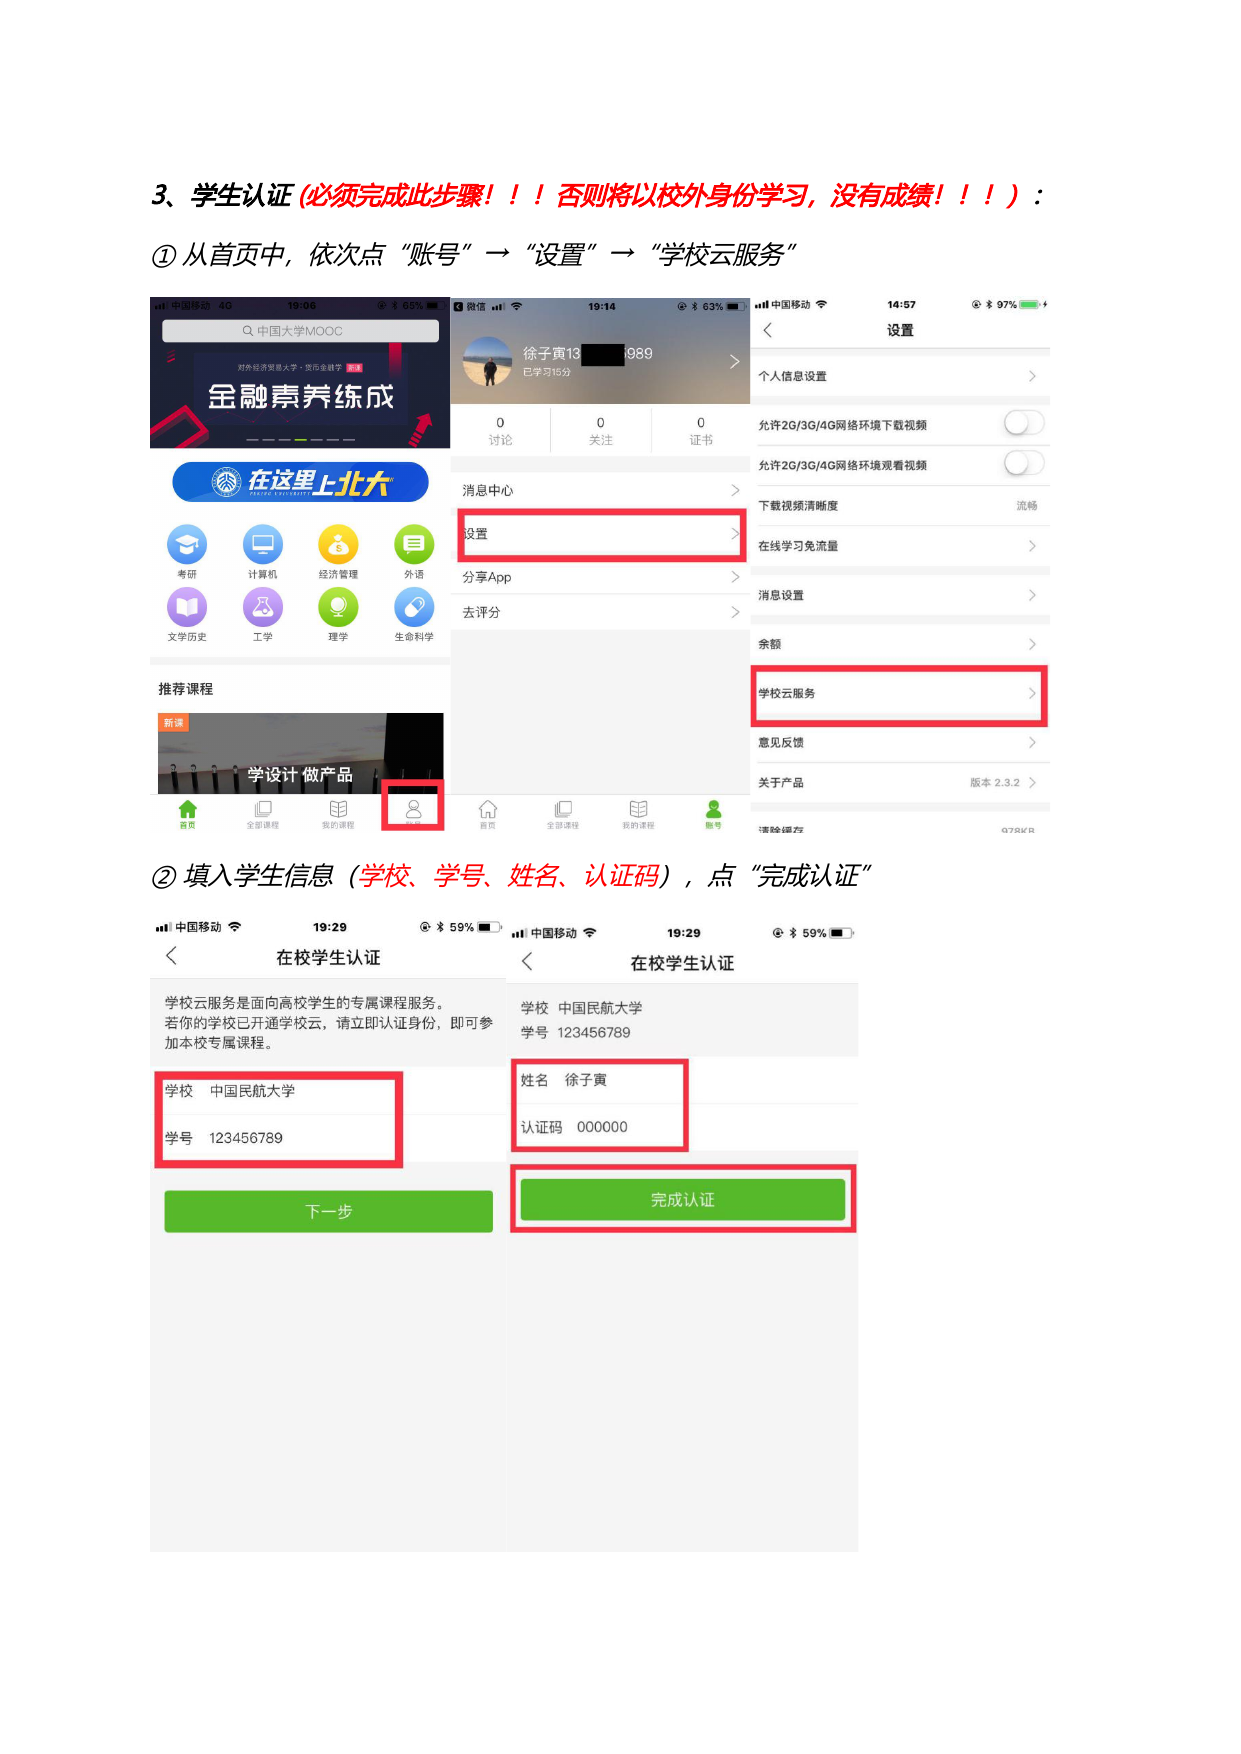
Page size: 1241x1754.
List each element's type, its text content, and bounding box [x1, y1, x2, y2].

text ① 从首页中，依次点“账号”→“设置”→“学校云服务” [150, 237, 1090, 270]
text ② 填入学生信息（学校、学号、姓名、认证码），点“完成认证” [150, 858, 1090, 891]
picture [150, 296, 1050, 833]
picture [150, 917, 859, 1552]
text 3、学生认证 (必须完成此步骤！！！否则将以校外身份学习，没有成绩！！！）： [150, 177, 1090, 210]
